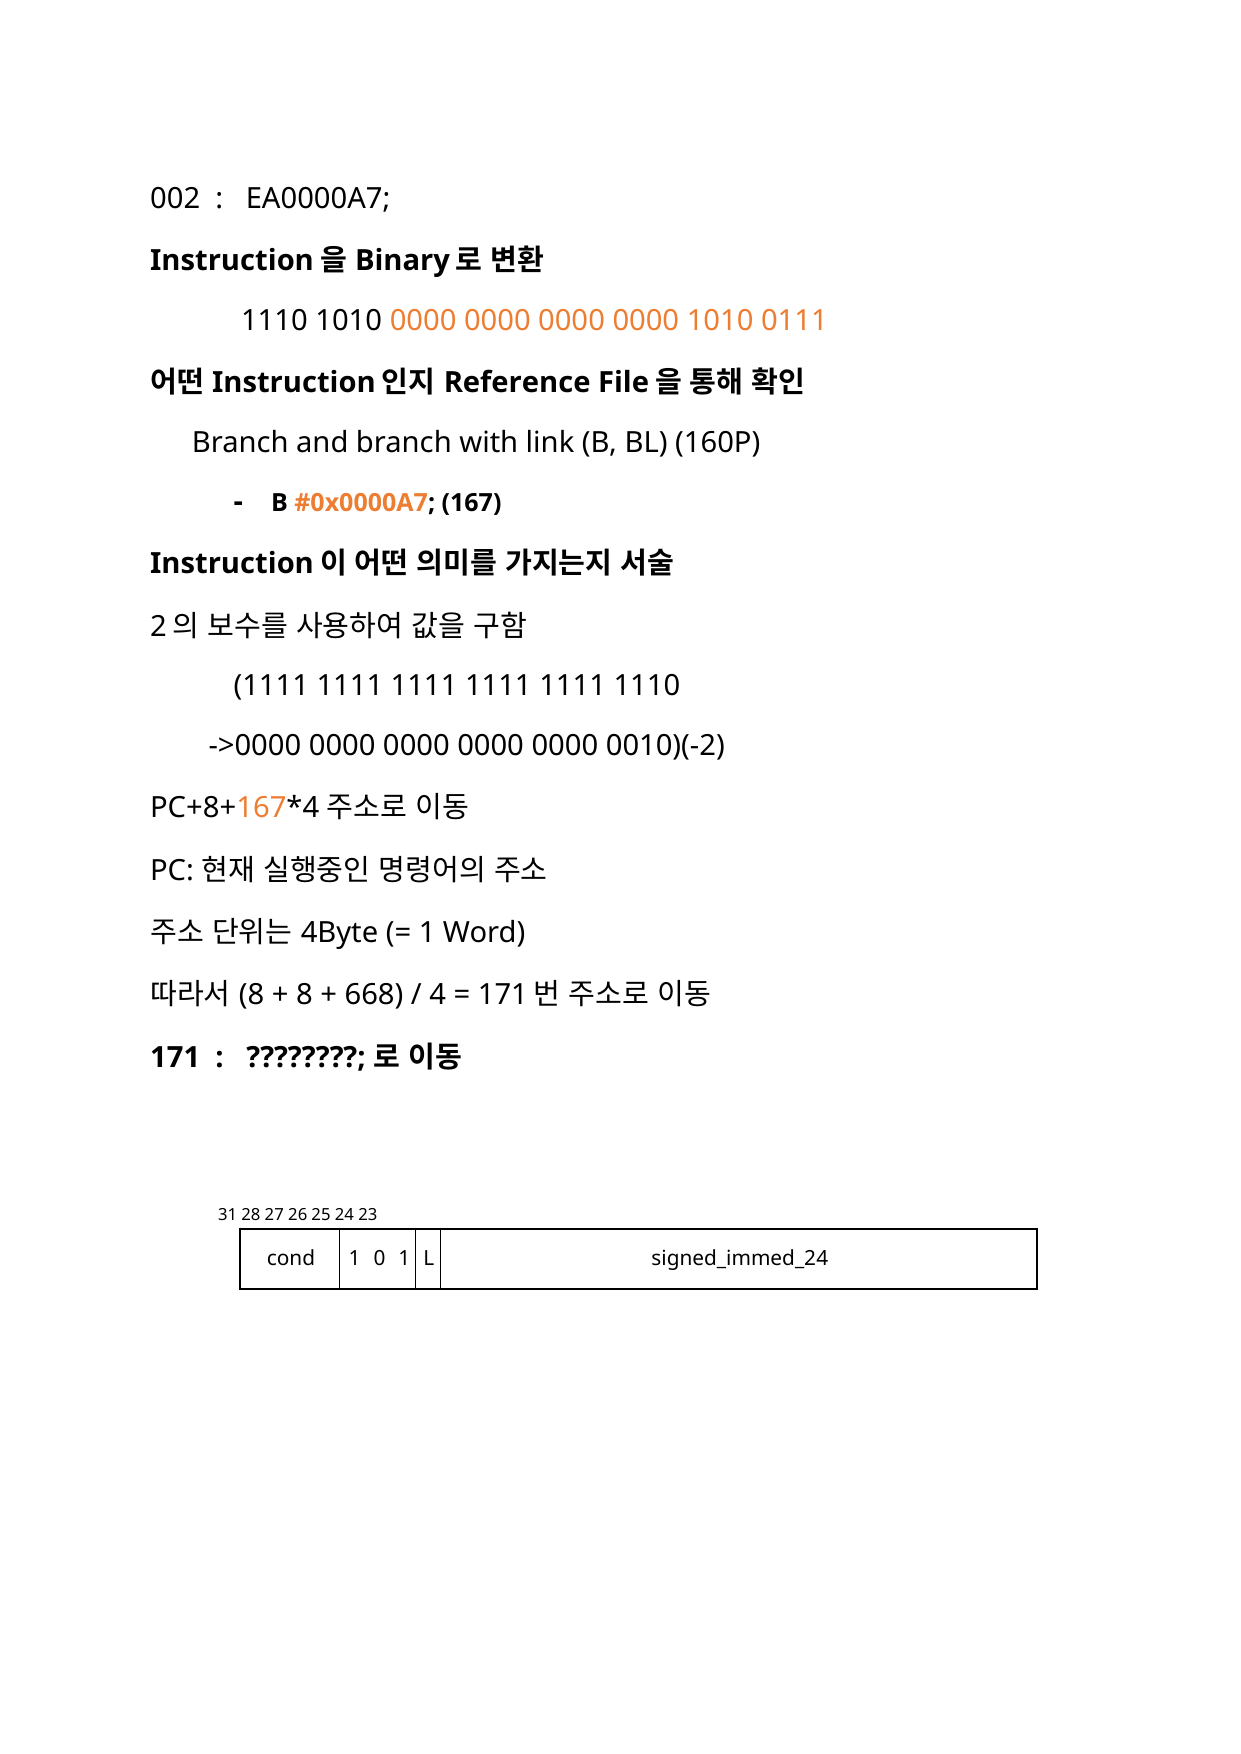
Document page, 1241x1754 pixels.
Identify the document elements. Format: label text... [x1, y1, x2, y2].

table_header 1 [340, 1230, 372, 1288]
table_header cond [241, 1230, 339, 1288]
table_header 1 [397, 1230, 415, 1288]
table_header 0 [372, 1230, 397, 1288]
text Instruction이 어떤 의미를 가지는지 서술 [150, 540, 1090, 582]
text 따라서 (8 + 8 + 668) / 4 = 171번 주소로 이동 [150, 971, 1090, 1013]
text 주소 단위는 4Byte (= 1 Word) [150, 908, 1090, 951]
table_header signed_immed_24 [441, 1230, 1036, 1288]
table_header L [416, 1230, 440, 1288]
text 31 28 27 26 25 24 23 [192, 1202, 1090, 1225]
text ->0000 0000 0000 0000 0000 0010)(-2) [150, 724, 1090, 764]
text 2의 보수를 사용하여 값을 구함 [150, 602, 1090, 645]
subtitle 002 : EA0000A7; [150, 177, 1090, 217]
list B #0x0000A7; (167) [233, 480, 1090, 520]
text PC: 현재 실행중인 명령어의 주소 [150, 846, 1090, 888]
text Instruction을 Binary로 변환 [150, 237, 1090, 279]
text 171 : ????????; 로 이동 [150, 1033, 1090, 1076]
text Branch and branch with link (B, BL) (160P) [150, 421, 1090, 461]
text (1111 1111 1111 1111 1111 1110 [150, 665, 1090, 704]
text 어떤 Instruction인지 Reference File을 통해 확인 [150, 358, 1090, 401]
text 1110 1010 0000 0000 0000 0000 1010 0111 [150, 299, 1090, 339]
text PC+8+167*4 주소로 이동 [150, 784, 1090, 826]
